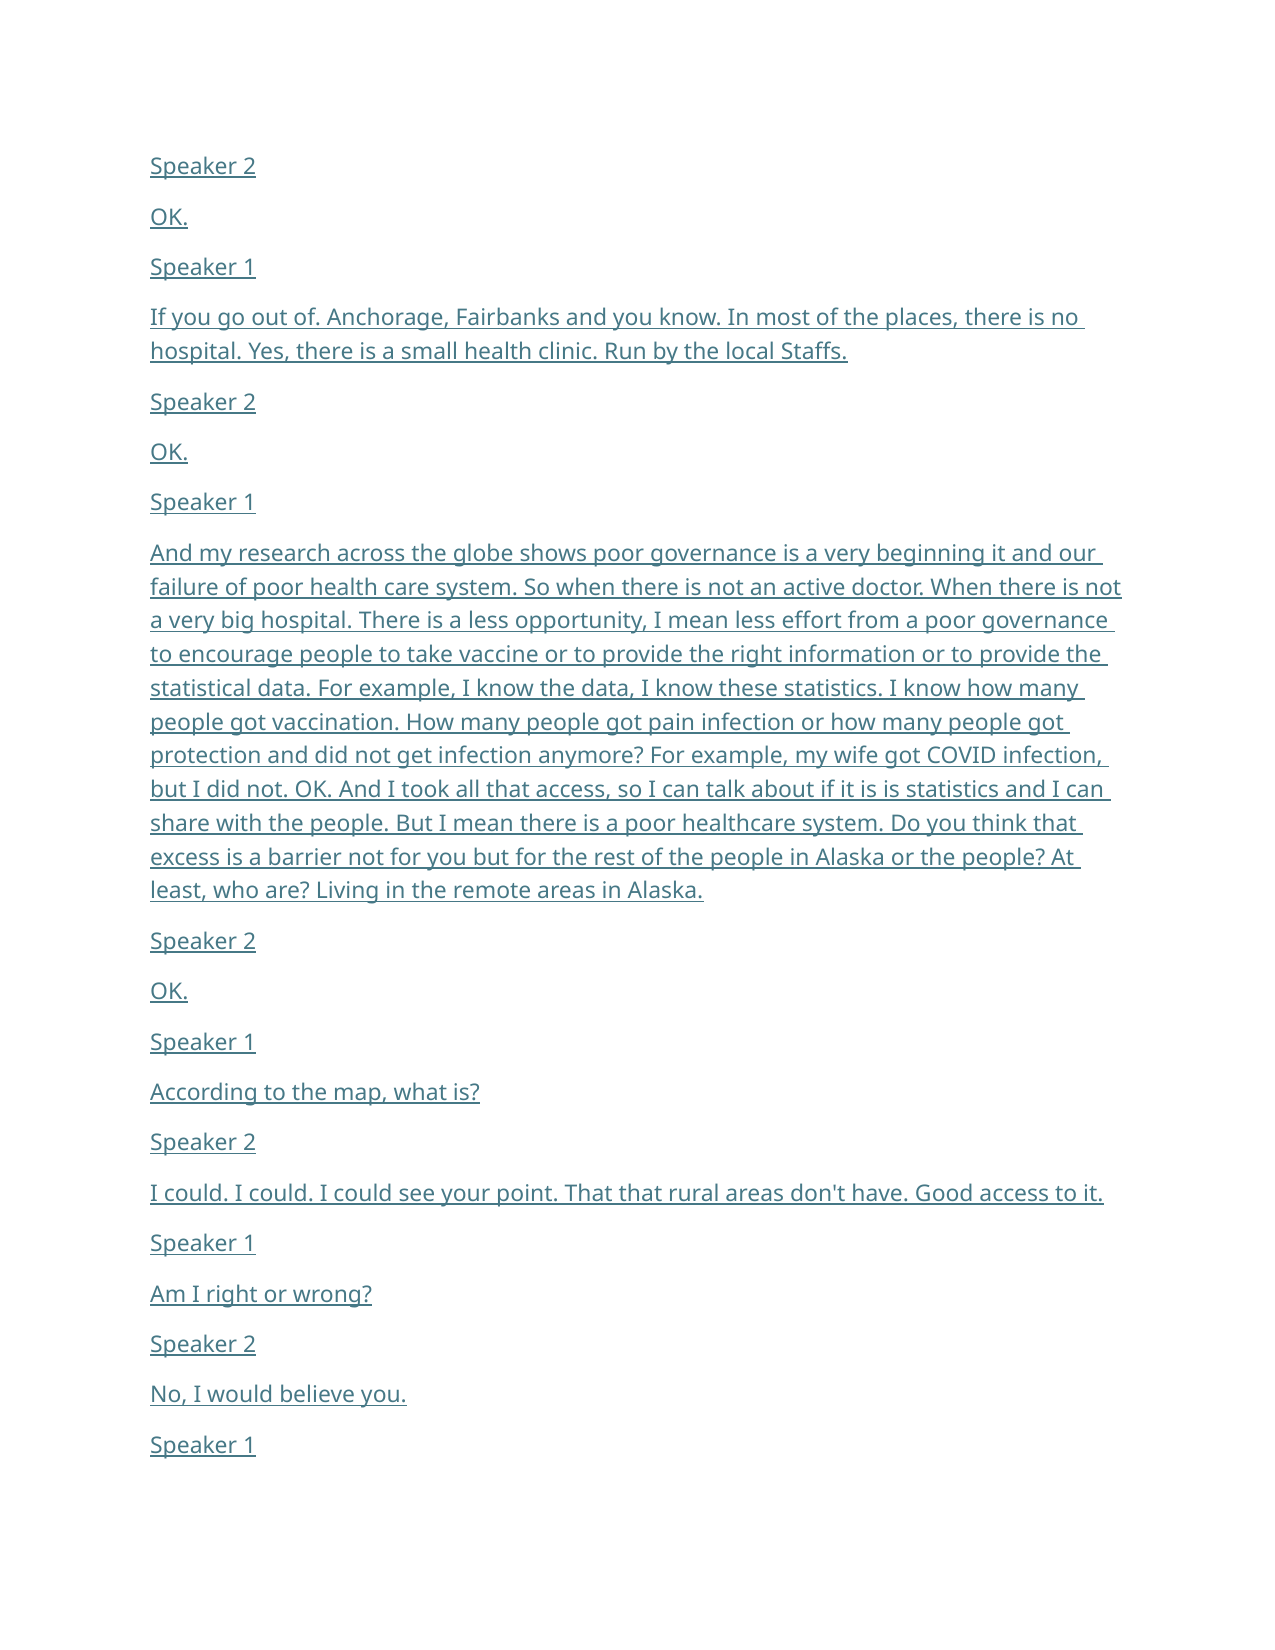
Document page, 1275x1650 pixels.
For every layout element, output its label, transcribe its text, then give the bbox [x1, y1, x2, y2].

text Speaker 2 [150, 1328, 1125, 1359]
text I could. I could. I could see your point. That that rural areas don't have. Good access to it. [150, 1177, 1125, 1208]
text OK. [150, 436, 1125, 467]
text Speaker 1 [150, 1227, 1125, 1258]
text OK. [150, 975, 1125, 1006]
text Speaker 1 [150, 486, 1125, 517]
text Am I right or wrong? [150, 1277, 1125, 1309]
text Speaker 2 [150, 150, 1125, 181]
text Speaker 2 [150, 385, 1125, 417]
text Speaker 1 [150, 1025, 1125, 1057]
text If you go out of. Anchorage, Fairbanks and you know. In most of the places, there is no hospital. Yes, there is a small health clinic. Run by the local Staffs. [150, 301, 1125, 366]
text Speaker 1 [150, 251, 1125, 282]
text OK. [150, 200, 1125, 232]
text Speaker 2 [150, 924, 1125, 956]
text Speaker 2 [150, 1126, 1125, 1157]
text Speaker 1 [150, 1429, 1125, 1460]
text According to the map, what is? [150, 1076, 1125, 1107]
text No, I would believe you. [150, 1378, 1125, 1409]
text And my research across the globe shows poor governance is a very beginning it and our failure of poor health care system. So when there is not an active doctor. When there is not a very big hospital. There is a less opportunity, I mean less effort from a poor governance to encourage people to take vaccine or to provide the right information or to provide the statistical data. For example, I know the data, I know these statistics. I know how many people got vaccination. How many people got pain infection or how many people got protection and did not get infection anymore? For example, my wife got COVID infection, but I did not. OK. And I took all that access, so I can talk about if it is is statistics and I can share with the people. But I mean there is a poor healthcare system. Do you think that excess is a barrier not for you but for the rest of the people in Alaska or the people? At least, who are? Living in the remote areas in Alaska. [150, 537, 1125, 905]
